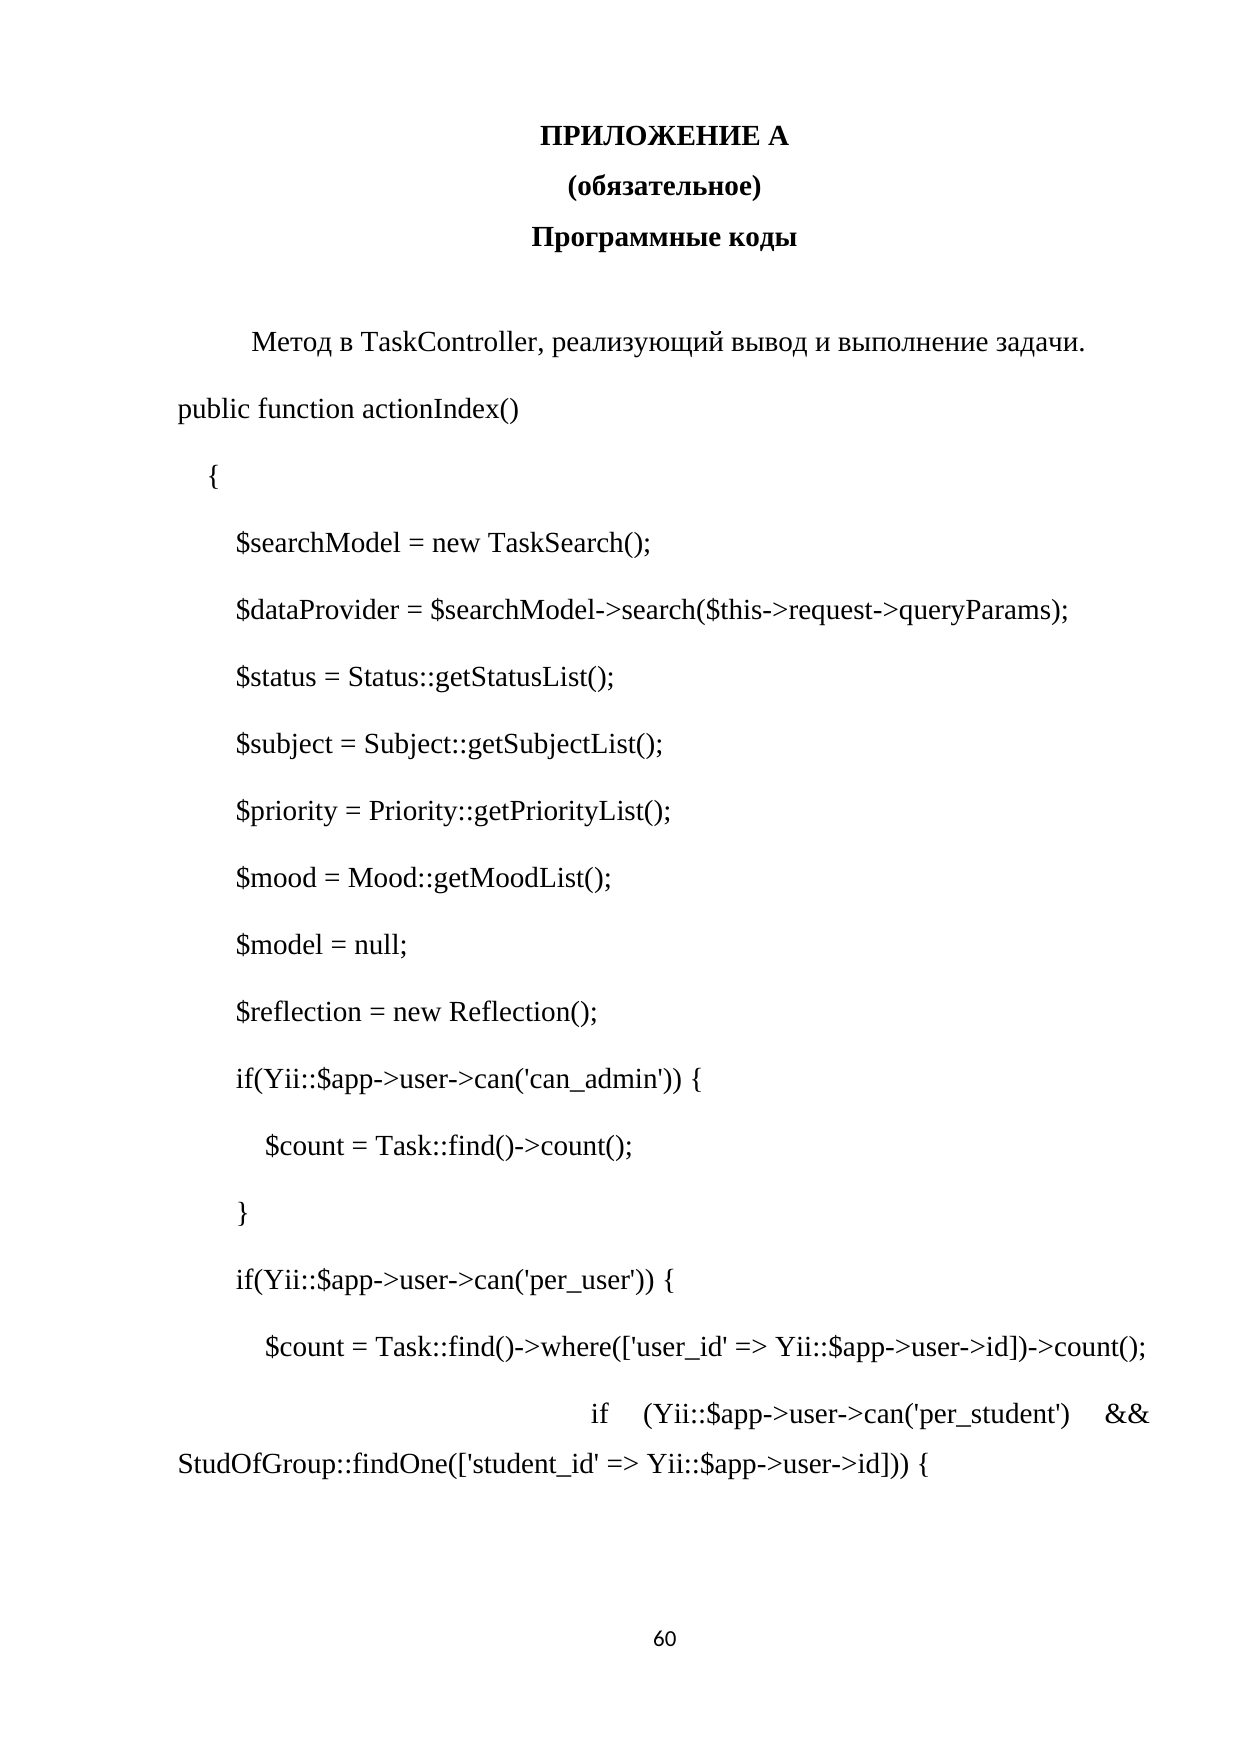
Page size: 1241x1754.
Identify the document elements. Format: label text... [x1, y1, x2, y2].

text $mood = Mood::getMoodList(); [177, 860, 1152, 893]
text if(Yii::$app->user->can('can_admin')) { [177, 1061, 1152, 1094]
text $reflection = new Reflection(); [177, 994, 1152, 1027]
text $priority = Priority::getPriorityList(); [177, 793, 1152, 827]
text $count = Task::find()->count(); [177, 1128, 1152, 1161]
text $model = null; [177, 927, 1152, 961]
text public function actionIndex() [177, 391, 1152, 425]
text $searchModel = new TaskSearch(); [177, 525, 1152, 559]
text } [177, 1195, 1152, 1228]
text $dataProvider = $searchModel->search($this->request->queryParams); [177, 592, 1152, 626]
text if(Yii::$app->user->can('per_user')) { [177, 1262, 1152, 1295]
text if (Yii::$app->user->can('per_student') && StudOfGroup::findOne(['student_id' => Yii::$app->user->id])) { [177, 1396, 1152, 1480]
text $count = Task::find()->where(['user_id' => Yii::$app->user->id])->count(); [177, 1329, 1152, 1362]
subtitle ПРИЛОЖЕНИЕ А (обязательное) Программные коды [177, 118, 1152, 252]
text $status = Status::getStatusList(); [177, 659, 1152, 693]
text { [177, 458, 1152, 492]
text $subject = Subject::getSubjectList(); [177, 726, 1152, 759]
text Метод в TaskController, реализующий вывод и выполнение задачи. [177, 324, 1152, 358]
